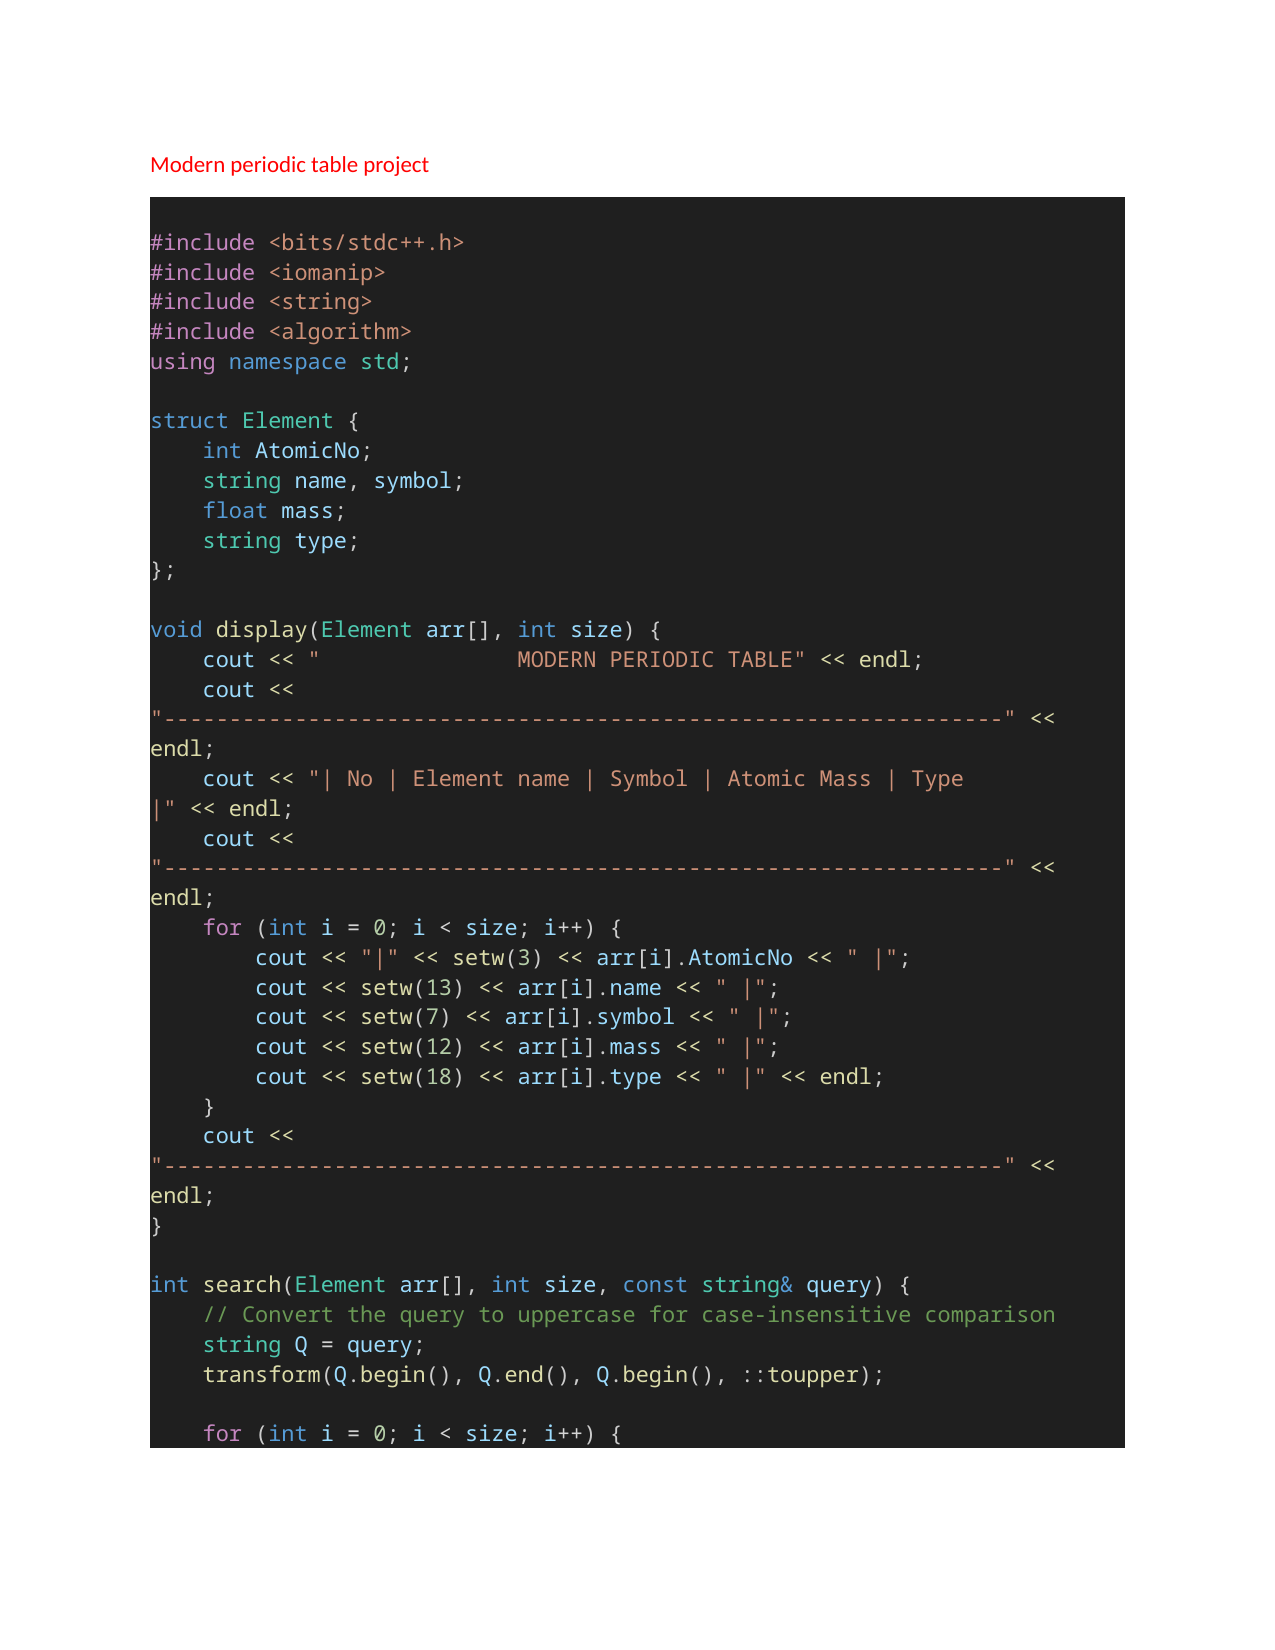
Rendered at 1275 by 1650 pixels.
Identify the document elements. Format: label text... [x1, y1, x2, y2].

text cout << "| No | Element name | Symbol | Atomic Mass | Type |" << endl; [150, 763, 1125, 822]
text cout << setw(18) << arr[i].type << " |" << endl; [150, 1061, 1125, 1091]
text void display(Element arr[], int size) { [150, 614, 1125, 644]
text cout << "|" << setw(3) << arr[i].AtomicNo << " |"; [150, 942, 1125, 971]
text transform(Q.begin(), Q.end(), Q.begin(), ::toupper); [150, 1359, 1125, 1388]
text #include <bits/stdc++.h> [150, 227, 1125, 256]
text cout << " MODERN PERIODIC TABLE" << endl; [150, 644, 1125, 673]
text string type; [150, 524, 1125, 554]
text struct Element { [150, 405, 1125, 435]
text #include <algorithm> [150, 316, 1125, 346]
text #include <iomanip> [150, 256, 1125, 286]
text cout << "----------------------------------------------------------------" << endl; [150, 1120, 1125, 1210]
text cout << setw(7) << arr[i].symbol << " |"; [150, 1001, 1125, 1031]
text cout << "----------------------------------------------------------------" << endl; [150, 822, 1125, 912]
text using namespace std; [150, 346, 1125, 376]
text #include <string> [150, 286, 1125, 316]
text }; [150, 554, 1125, 584]
text cout << setw(13) << arr[i].name << " |"; [150, 971, 1125, 1001]
text string name, symbol; [150, 465, 1125, 495]
text for (int i = 0; i < size; i++) { [150, 1418, 1125, 1448]
text cout << "----------------------------------------------------------------" << endl; [150, 673, 1125, 763]
text Modern periodic table project [150, 150, 1125, 178]
text } [150, 1091, 1125, 1120]
text string Q = query; [150, 1329, 1125, 1359]
text // Convert the query to uppercase for case-insensitive comparison [150, 1299, 1125, 1329]
text } [150, 1210, 1125, 1239]
text float mass; [150, 495, 1125, 524]
text for (int i = 0; i < size; i++) { [150, 912, 1125, 942]
text cout << setw(12) << arr[i].mass << " |"; [150, 1031, 1125, 1061]
text int search(Element arr[], int size, const string& query) { [150, 1269, 1125, 1299]
text int AtomicNo; [150, 435, 1125, 465]
